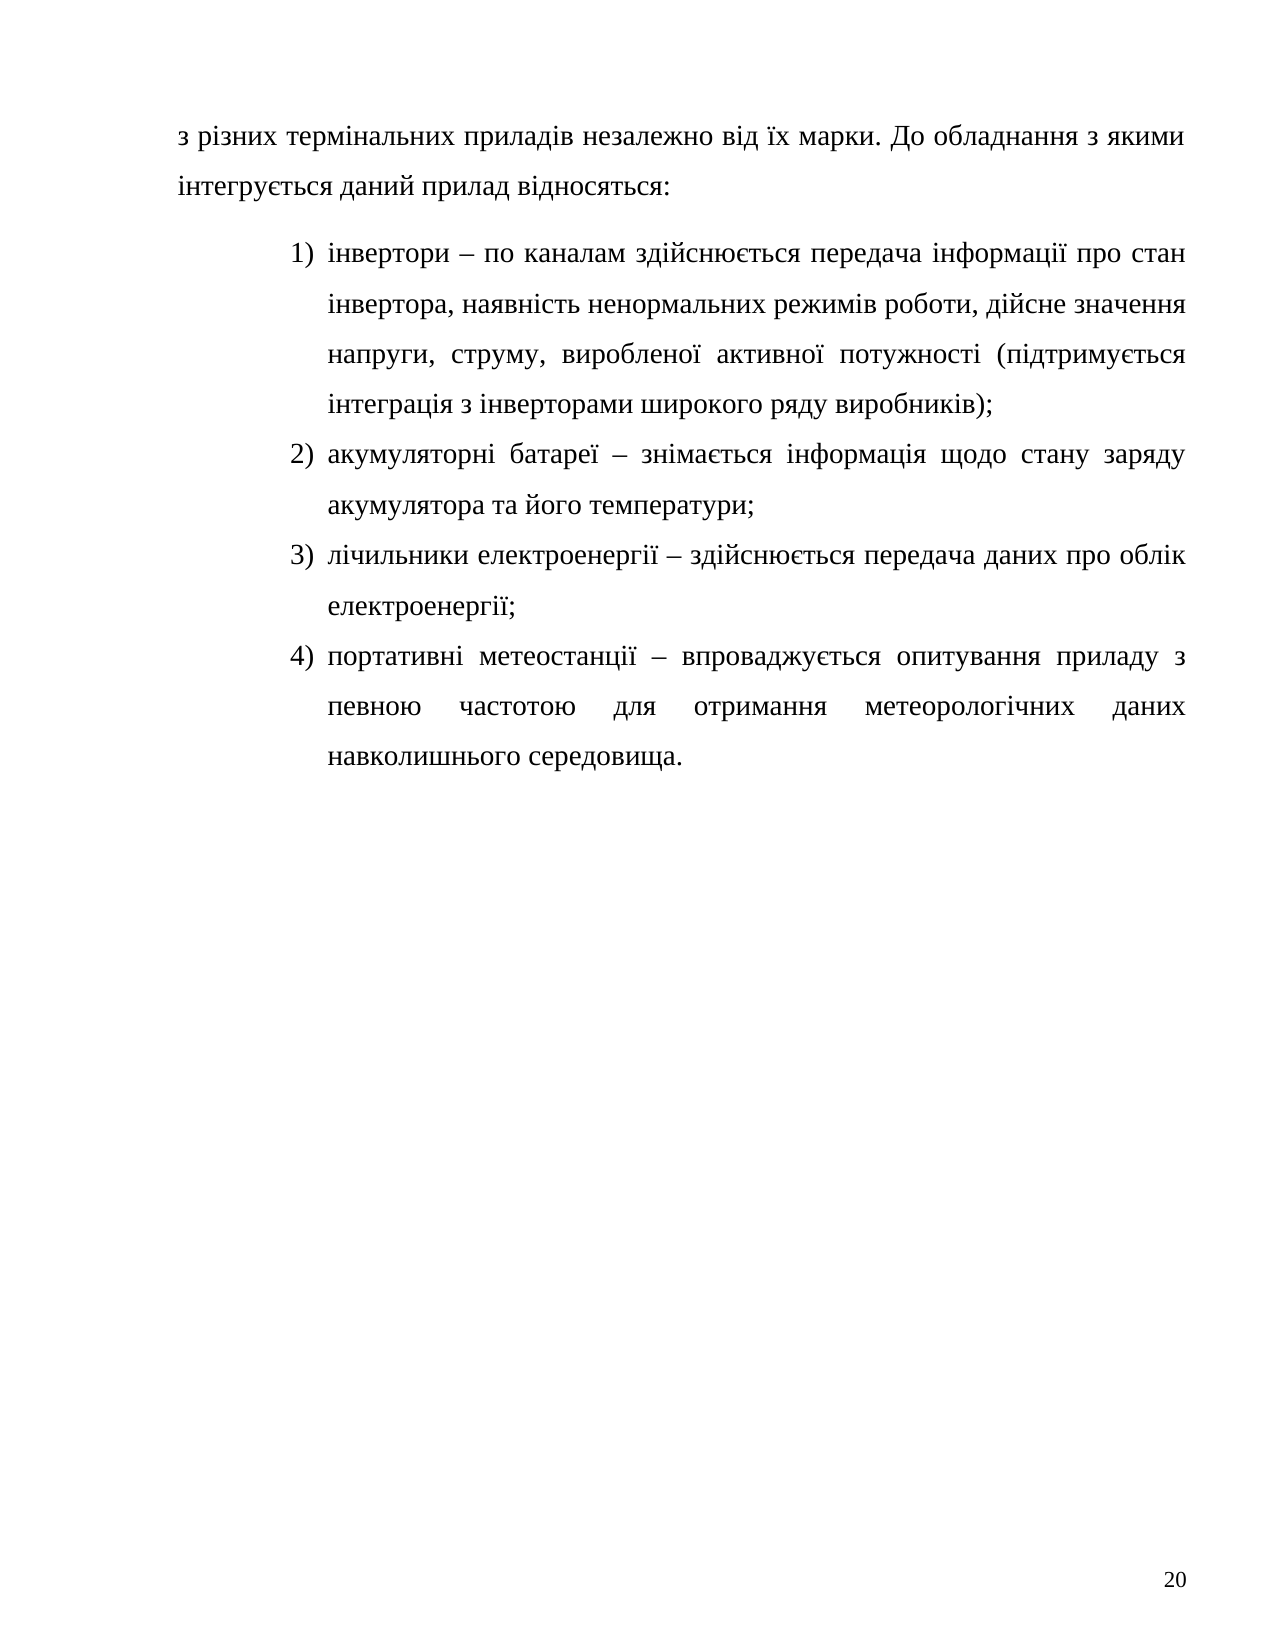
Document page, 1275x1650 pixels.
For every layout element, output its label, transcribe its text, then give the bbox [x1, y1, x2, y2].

list лічильники електроенергії – здійснюється передача даних про облік електроенергії; [290, 537, 1186, 621]
list портативні метеостанції – впроваджується опитування приладу з певною частотою для отримання метеорологічних даних навколишнього середовища. [290, 638, 1186, 772]
list акумуляторні батареї – знімається інформація щодо стану заряду акумулятора та його температури; [290, 437, 1186, 521]
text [177, 118, 1186, 202]
list інвертори – по каналам здійснюється передача інформації про стан інвертора, наявність ненормальних режимів роботи, дійсне значення напруги, струму, виробленої активної потужності (підтримується інтеграція з інверторами широкого ряду виробників); [290, 235, 1186, 420]
